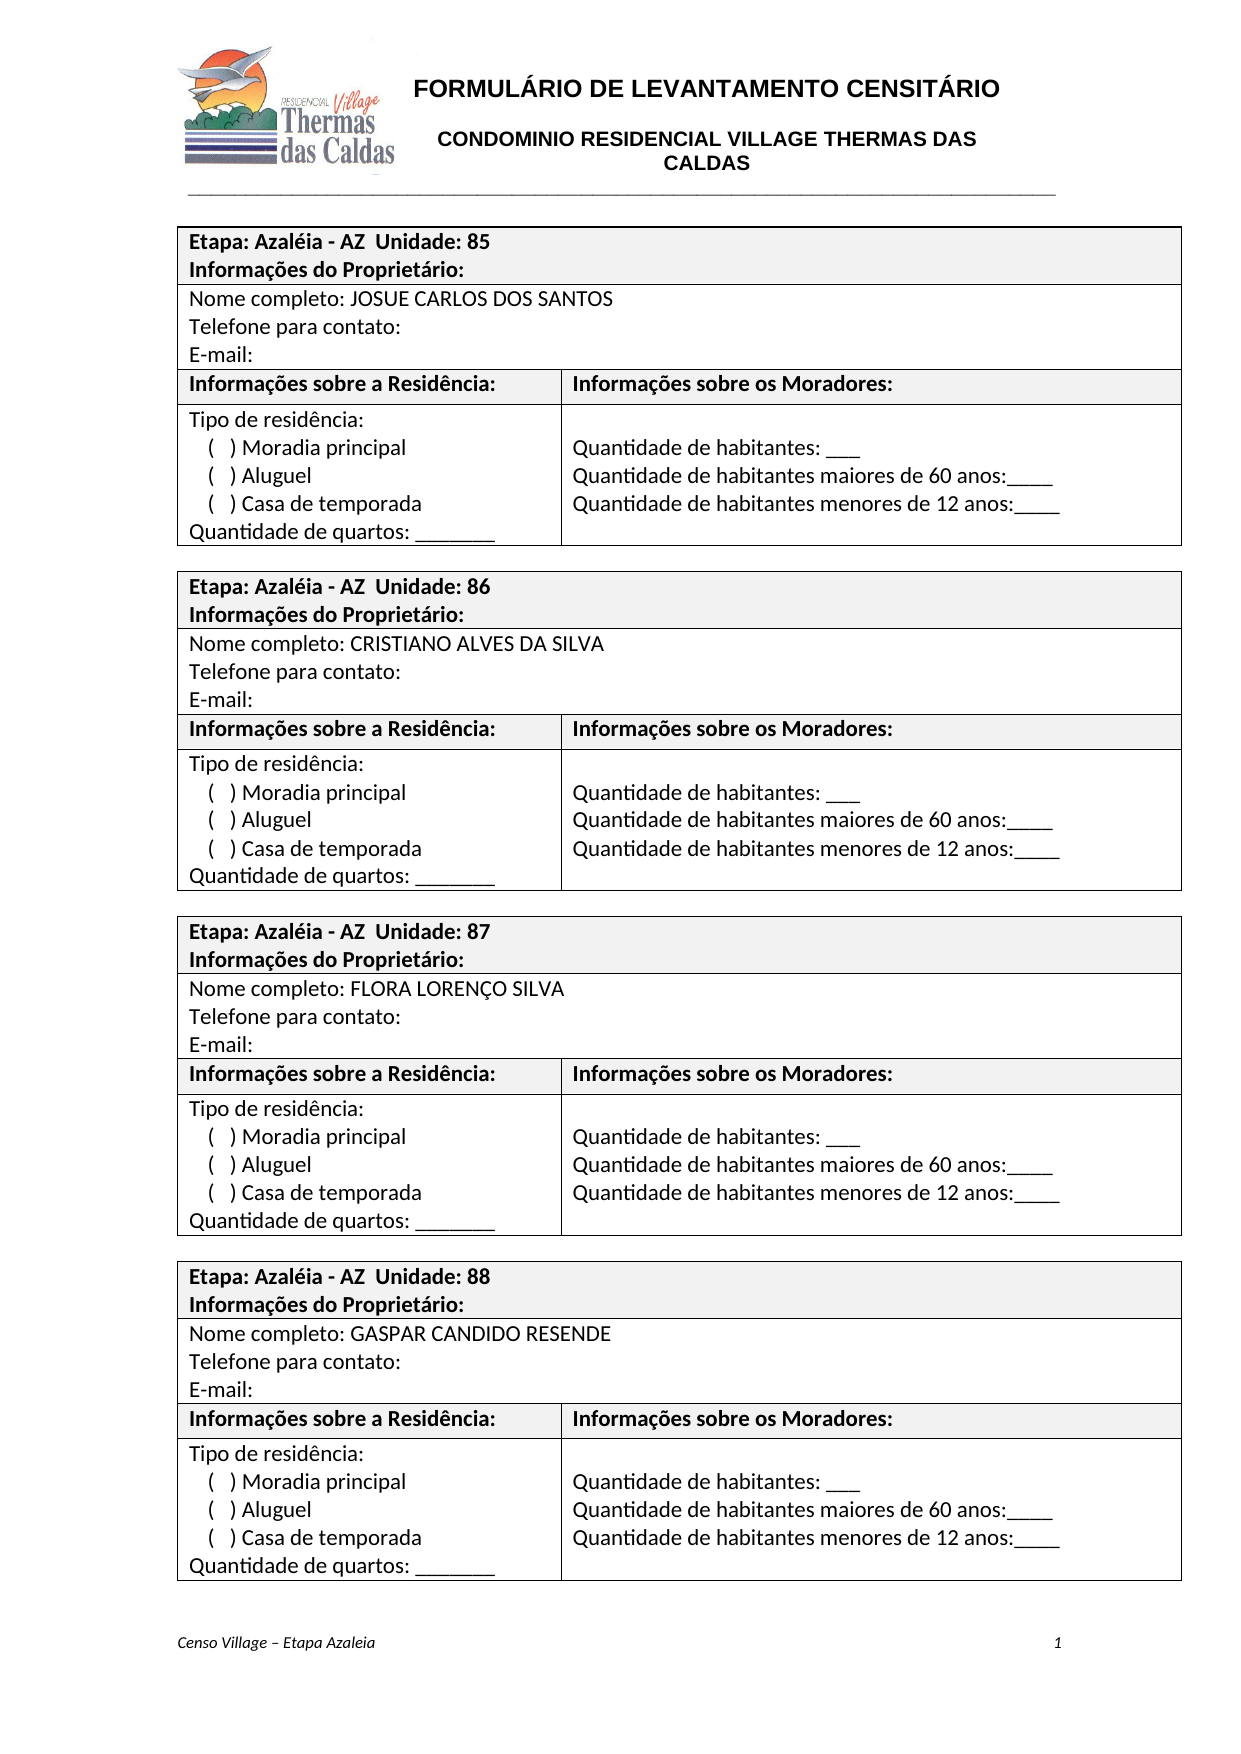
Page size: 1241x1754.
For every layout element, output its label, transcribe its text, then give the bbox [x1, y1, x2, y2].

table_header Etapa: Azaléia - AZ Unidade: 86 Informações do Proprietário: [178, 572, 1181, 628]
picture [177, 37, 418, 175]
table_header Etapa: Azaléia - AZ Unidade: 85 Informações do Proprietário: [178, 228, 1181, 283]
table_cell Informações sobre os Moradores: [562, 1059, 1181, 1093]
table_cell Informações sobre a Residência: [178, 370, 561, 404]
table_cell Nome completo: JOSUE CARLOS DOS SANTOS Telefone para contato: E-mail: [178, 285, 1181, 368]
table_cell Informações sobre a Residência: [178, 1404, 561, 1438]
table_cell Informações sobre os Moradores: [562, 370, 1181, 404]
table_cell Tipo de residência: ( ) Moradia principal ( ) Aluguel ( ) Casa de temporada Quantidade de quartos: _______ [178, 750, 561, 890]
table_cell Quantidade de habitantes: ___ Quantidade de habitantes maiores de 60 anos:____ Quantidade de habitantes menores de 12 anos:____ [562, 1095, 1181, 1234]
table_cell Informações sobre a Residência: [178, 715, 561, 748]
table_cell Informações sobre os Moradores: [562, 715, 1181, 748]
table_cell Tipo de residência: ( ) Moradia principal ( ) Aluguel ( ) Casa de temporada Quantidade de quartos: _______ [178, 1439, 561, 1579]
table_cell Tipo de residência: ( ) Moradia principal ( ) Aluguel ( ) Casa de temporada Quantidade de quartos: _______ [178, 1095, 561, 1234]
table_cell Informações sobre a Residência: [178, 1059, 561, 1093]
table_cell Nome completo: GASPAR CANDIDO RESENDE Telefone para contato: E-mail: [178, 1319, 1181, 1403]
table_header Etapa: Azaléia - AZ Unidade: 88 Informações do Proprietário: [178, 1262, 1181, 1318]
table_cell Tipo de residência: ( ) Moradia principal ( ) Aluguel ( ) Casa de temporada Quantidade de quartos: _______ [178, 405, 561, 545]
table_cell Nome completo: FLORA LORENÇO SILVA Telefone para contato: E-mail: [178, 974, 1181, 1058]
table_header Etapa: Azaléia - AZ Unidade: 87 Informações do Proprietário: [178, 917, 1181, 973]
table_cell Nome completo: CRISTIANO ALVES DA SILVA Telefone para contato: E-mail: [178, 629, 1181, 713]
table_cell Quantidade de habitantes: ___ Quantidade de habitantes maiores de 60 anos:____ Quantidade de habitantes menores de 12 anos:____ [562, 1439, 1181, 1579]
table_cell Quantidade de habitantes: ___ Quantidade de habitantes maiores de 60 anos:____ Quantidade de habitantes menores de 12 anos:____ [562, 750, 1181, 890]
table_cell Quantidade de habitantes: ___ Quantidade de habitantes maiores de 60 anos:____ Quantidade de habitantes menores de 12 anos:____ [562, 405, 1181, 545]
table_cell Informações sobre os Moradores: [562, 1404, 1181, 1438]
